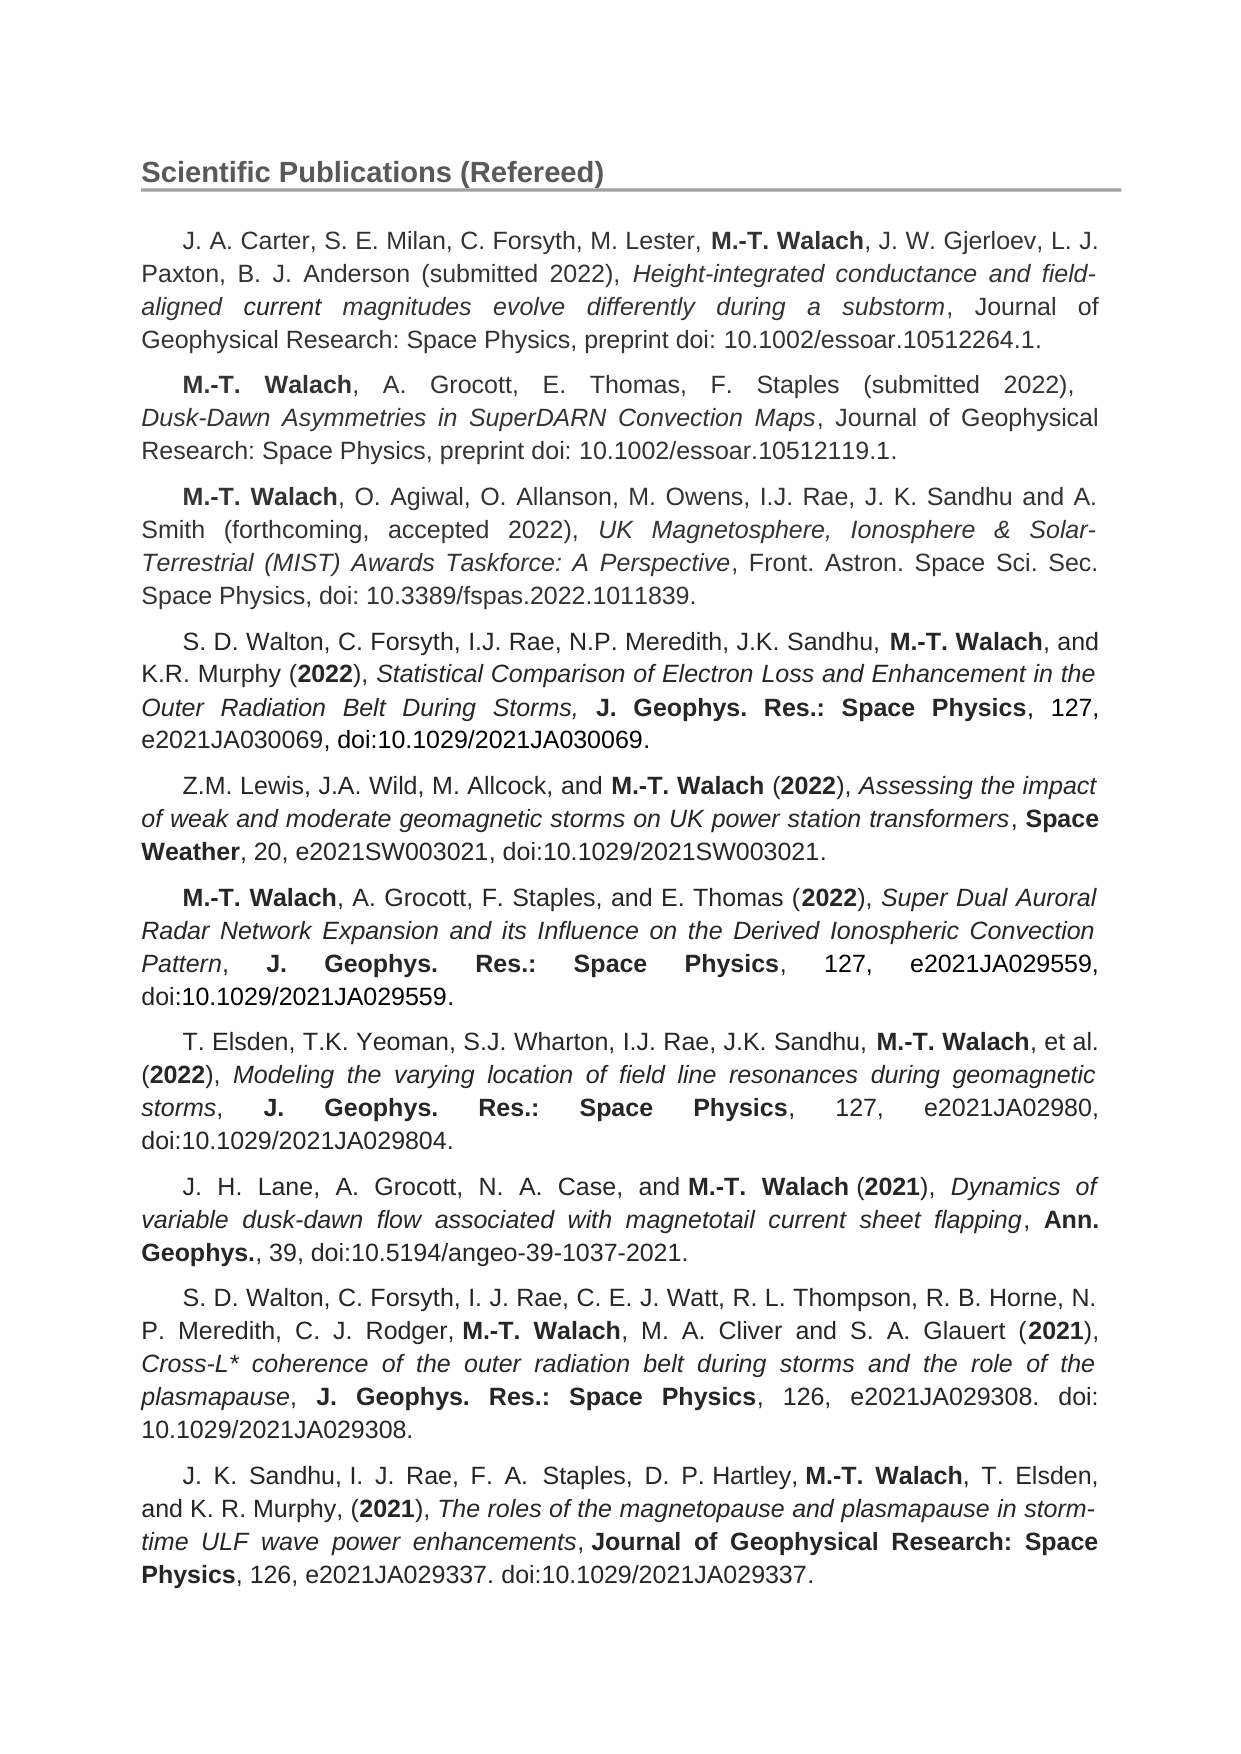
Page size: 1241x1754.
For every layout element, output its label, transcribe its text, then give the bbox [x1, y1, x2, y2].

table_cell S. D. Walton, C. Forsyth, I. J. Rae, C. E. J. Watt, R. L. Thompson, R. B. Horne, N. P. Meredith, C. J. Rodger, M.-T. Walach, M. A. Cliver and S. A. Glauert (2021), Cross-L* coherence of the outer radiation belt during storms and the role of the plasmapause, J. Geophys. Res.: Space Physics, 126, e2021JA029308. doi: 10.1029/2021JA029308. [130, 1283, 1110, 1461]
table_cell M.-T. Walach, A. Grocott, F. Staples, and E. Thomas (2022), Super Dual Auroral Radar Network Expansion and its Influence on the Derived Ionospheric Convection Pattern, J. Geophys. Res.: Space Physics, 127, e2021JA029559, doi:10.1029/2021JA029559. [130, 883, 1110, 1027]
table_cell J. A. Carter, S. E. Milan, C. Forsyth, M. Lester, M.-T. Walach, J. W. Gjerloev, L. J. Paxton, B. J. Anderson (submitted 2022), Height-integrated conductance and field-aligned current magnitudes evolve differently during a substorm, Journal of Geophysical Research: Space Physics, preprint doi: 10.1002/essoar.10512264.1. [130, 226, 1110, 370]
table_cell M.-T. Walach, O. Agiwal, O. Allanson, M. Owens, I.J. Rae, J. K. Sandhu and A. Smith (forthcoming, accepted 2022), UK Magnetosphere, Ionosphere & Solar-Terrestrial (MIST) Awards Taskforce: A Perspective, Front. Astron. Space Sci. Sec. Space Physics, doi: 10.3389/fspas.2022.1011839. [130, 482, 1110, 626]
table_header Scientific Publications (Refereed) [130, 130, 1110, 226]
table_cell S. D. Walton, C. Forsyth, I.J. Rae, N.P. Meredith, J.K. Sandhu, M.-T. Walach, and K.R. Murphy (2022), Statistical Comparison of Electron Loss and Enhancement in the Outer Radiation Belt During Storms, J. Geophys. Res.: Space Physics, 127, e2021JA030069, doi:10.1029/2021JA030069. [130, 626, 1110, 771]
table_cell J. K. Sandhu, I. J. Rae, F. A. Staples, D. P. Hartley, M.-T. Walach, T. Elsden, and K. R. Murphy, (2021), The roles of the magnetopause and plasmapause in storm-time ULF wave power enhancements, Journal of Geophysical Research: Space Physics, 126, e2021JA029337. doi:10.1029/2021JA029337. [130, 1461, 1110, 1606]
table_cell M.-T. Walach, A. Grocott, E. Thomas, F. Staples (submitted 2022), Dusk-Dawn Asymmetries in SuperDARN Convection Maps, Journal of Geophysical Research: Space Physics, preprint doi: 10.1002/essoar.10512119.1. [130, 370, 1110, 482]
table_cell J. H. Lane, A. Grocott, N. A. Case, and M.-T. Walach (2021), Dynamics of variable dusk-dawn flow associated with magnetotail current sheet flapping, Ann. Geophys., 39, doi:10.5194/angeo-39-1037-2021. [130, 1172, 1110, 1283]
table_cell Z.M. Lewis, J.A. Wild, M. Allcock, and M.-T. Walach (2022), Assessing the impact of weak and moderate geomagnetic storms on UK power station transformers, Space Weather, 20, e2021SW003021, doi:10.1029/2021SW003021. [130, 771, 1110, 883]
table_cell T. Elsden, T.K. Yeoman, S.J. Wharton, I.J. Rae, J.K. Sandhu, M.-T. Walach, et al. (2022), Modeling the varying location of field line resonances during geomagnetic storms, J. Geophys. Res.: Space Physics, 127, e2021JA02980, doi:10.1029/2021JA029804. [130, 1027, 1110, 1172]
